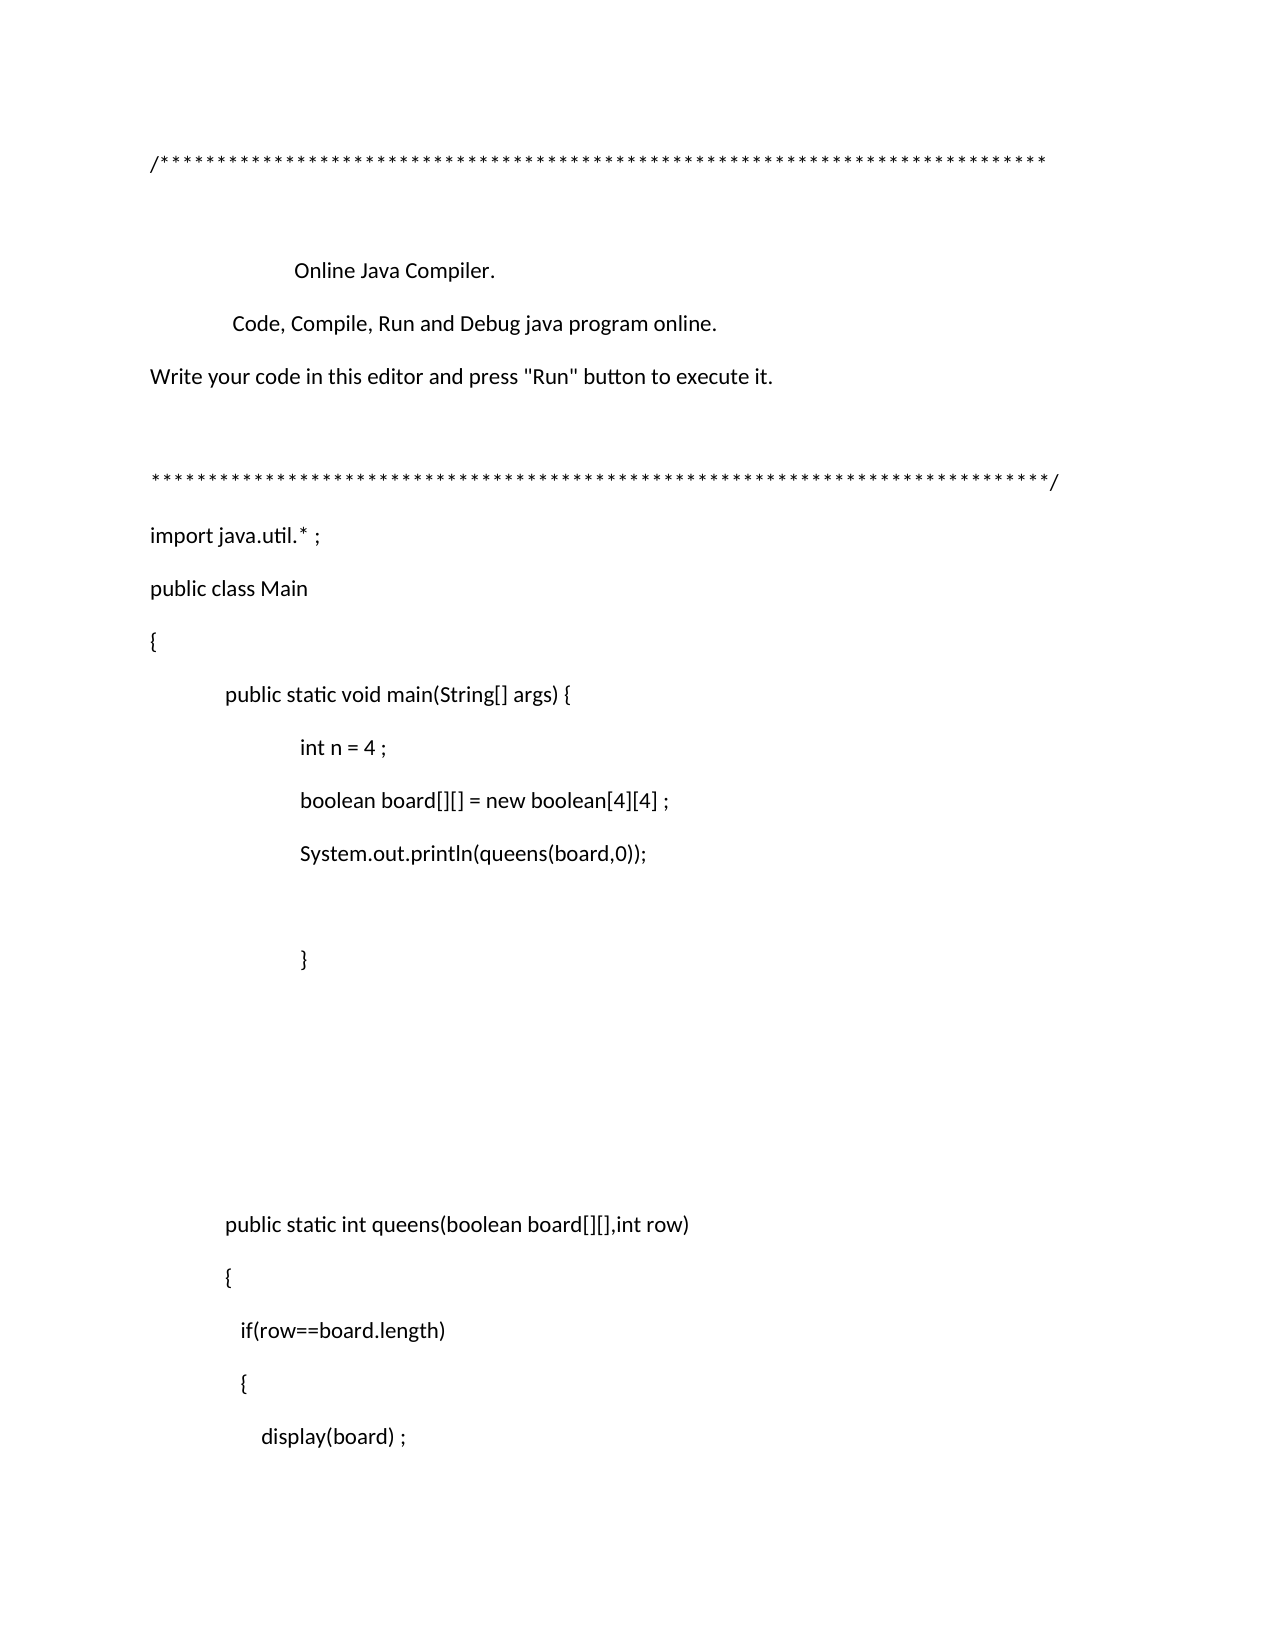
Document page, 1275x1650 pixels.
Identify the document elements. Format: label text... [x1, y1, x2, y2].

text display(board) ; [150, 1422, 1125, 1451]
text { [150, 627, 1125, 655]
text System.out.println(queens(board,0)); [150, 839, 1125, 867]
text *******************************************************************************/ [150, 468, 1125, 496]
text import java.util.* ; [150, 521, 1125, 549]
text Write your code in this editor and press "Run" button to execute it. [150, 362, 1125, 390]
text if(row==board.length) [150, 1316, 1125, 1344]
text } [150, 945, 1125, 973]
text Code, Compile, Run and Debug java program online. [150, 309, 1125, 337]
text public class Main [150, 574, 1125, 602]
text /****************************************************************************** [150, 150, 1125, 178]
text int n = 4 ; [150, 733, 1125, 761]
text public static int queens(boolean board[][],int row) [150, 1210, 1125, 1238]
text { [150, 1369, 1125, 1397]
text { [150, 1263, 1125, 1291]
text public static void main(String[] args) { [150, 680, 1125, 708]
text Online Java Compiler. [150, 256, 1125, 284]
text boolean board[][] = new boolean[4][4] ; [150, 786, 1125, 814]
